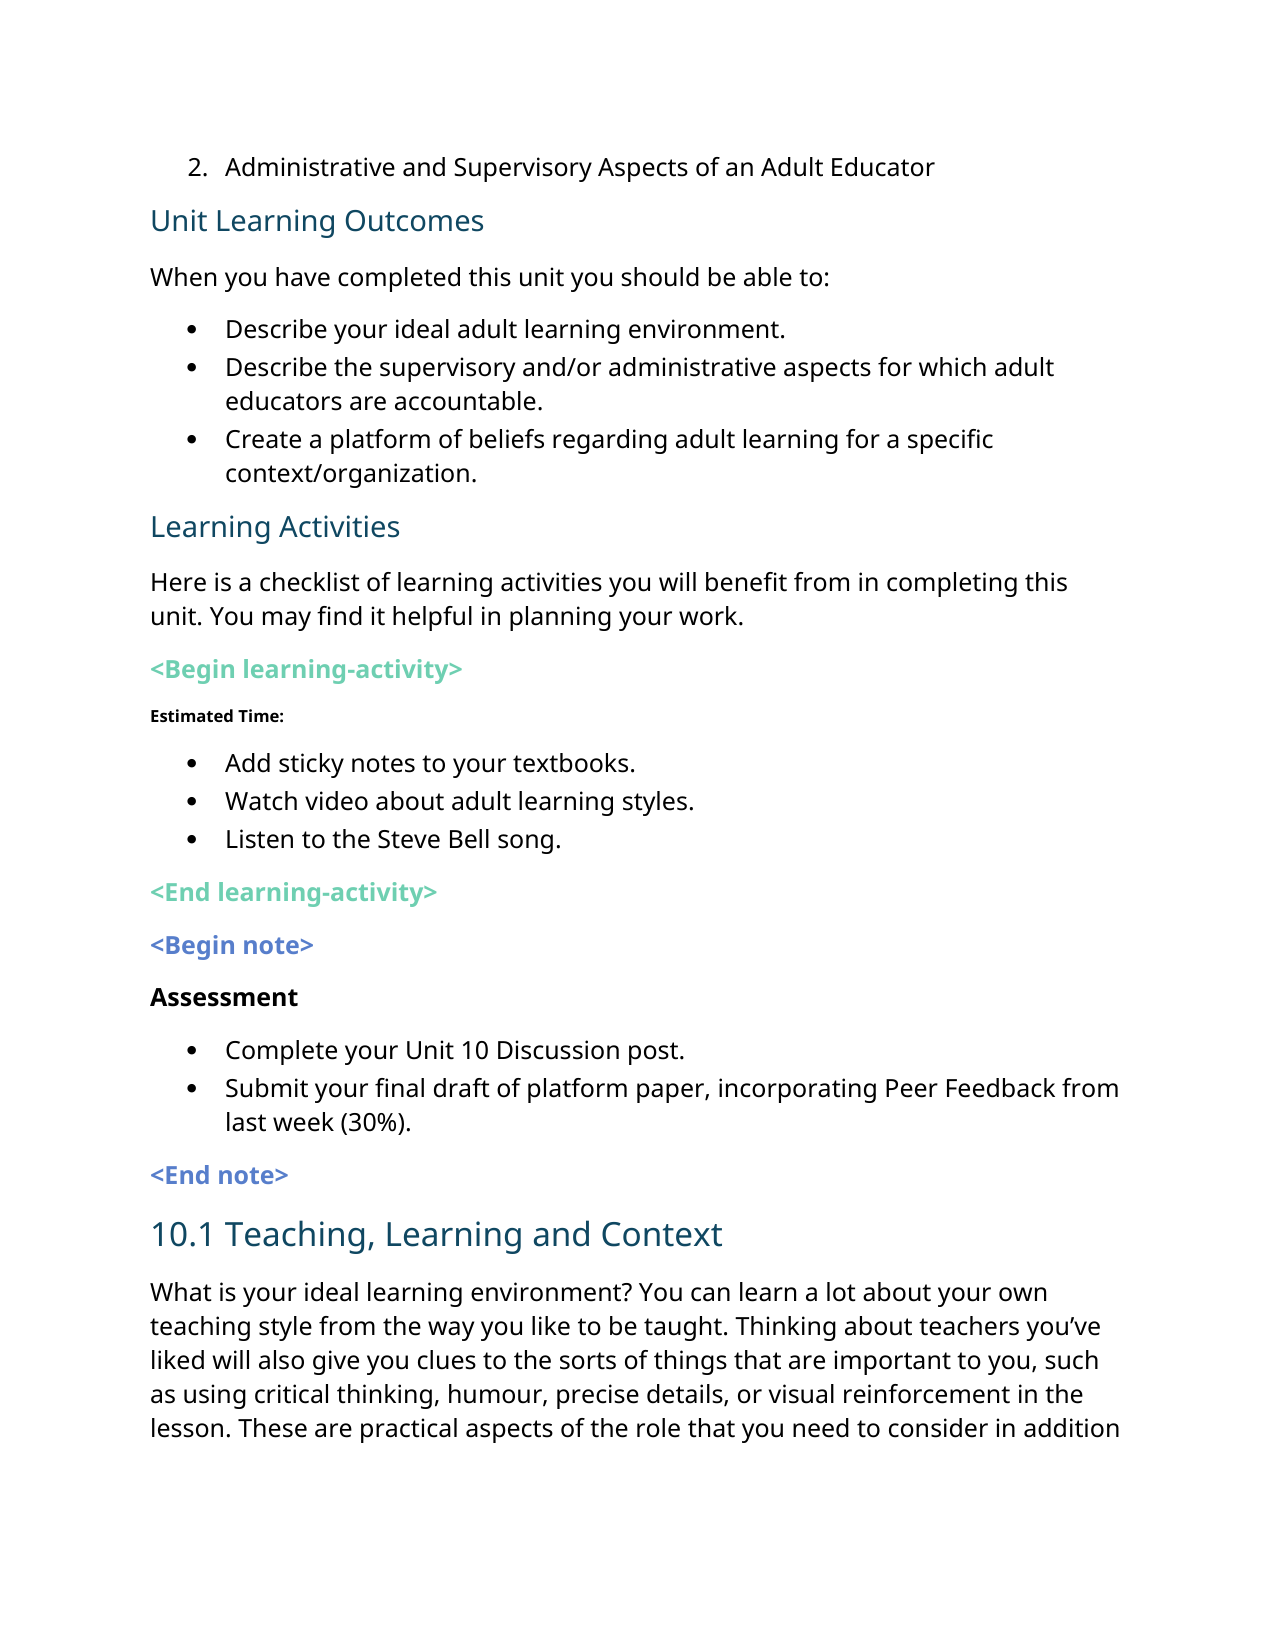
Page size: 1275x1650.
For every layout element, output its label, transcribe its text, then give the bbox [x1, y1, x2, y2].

subtitle Unit Learning Outcomes [150, 201, 1125, 240]
text Here is a checklist of learning activities you will benefit from in completing this unit. You may find it helpful in planning your work. [150, 565, 1125, 633]
list Create a platform of beliefs regarding adult learning for a specific context/organization. [187, 422, 1125, 490]
list Describe the supervisory and/or administrative aspects for which adult educators are accountable. [187, 350, 1125, 418]
subtitle 10.1 Teaching, Learning and Context [150, 1210, 1125, 1256]
list Administrative and Supervisory Aspects of an Adult Educator [187, 150, 1125, 184]
text <End learning-activity> [150, 874, 1125, 908]
text Assessment [150, 980, 1125, 1014]
list Complete your Unit 10 Discussion post. [187, 1033, 1125, 1067]
text <Begin learning-activity> [150, 652, 1125, 686]
list Submit your final draft of platform paper, incorporating Peer Feedback from last week (30%). [187, 1071, 1125, 1139]
list Listen to the Steve Bell song. [187, 822, 1125, 856]
text Estimated Time: [150, 704, 1125, 727]
list Watch video about adult learning styles. [187, 784, 1125, 818]
text <End note> [150, 1158, 1125, 1192]
subtitle Learning Activities [150, 506, 1125, 546]
text <Begin note> [150, 927, 1125, 961]
list Add sticky notes to your textbooks. [187, 746, 1125, 780]
text When you have completed this unit you should be able to: [150, 259, 1125, 293]
list Describe your ideal adult learning environment. [187, 312, 1125, 346]
